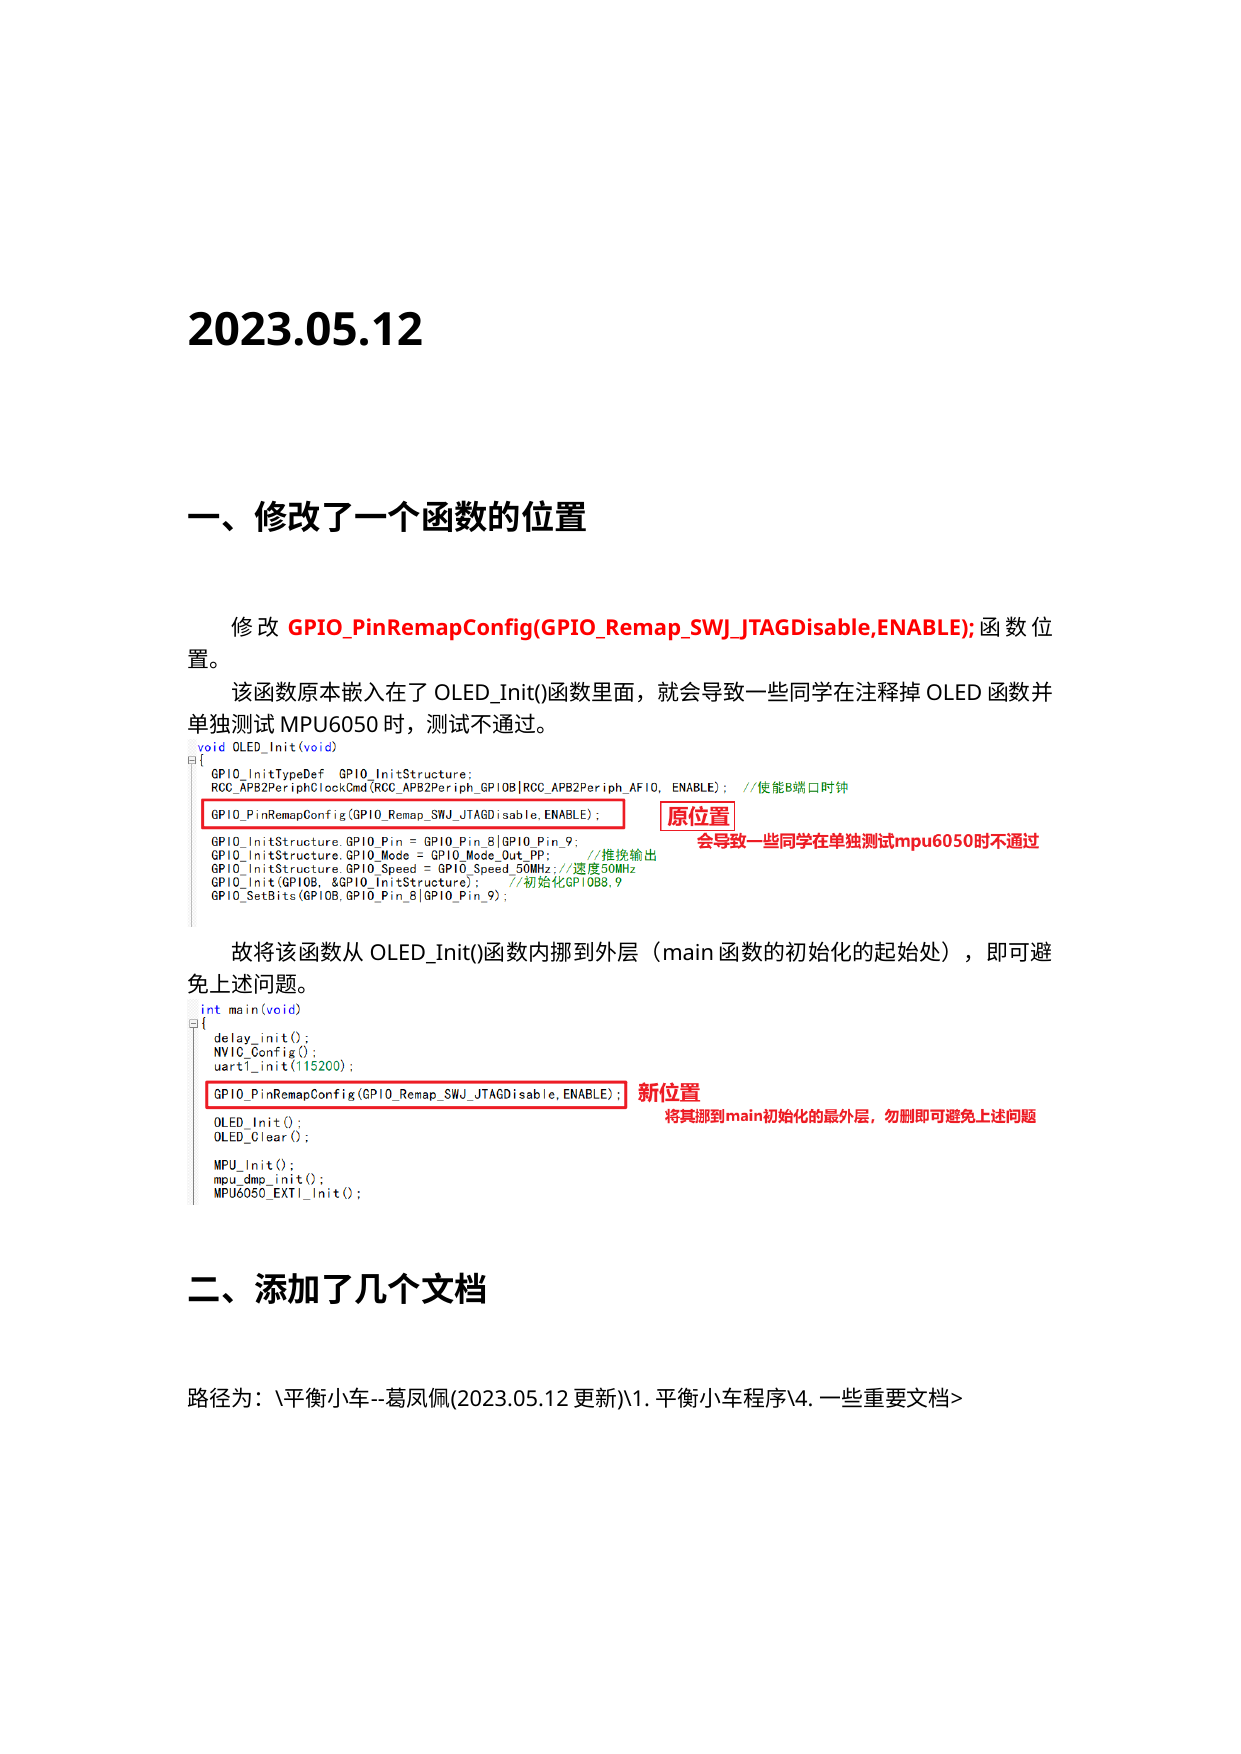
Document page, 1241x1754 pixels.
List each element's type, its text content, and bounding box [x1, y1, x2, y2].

text 故将该函数从OLED_Init()函数内挪到外层（main函数的初始化的起始处），即可避免上述问题。 [187, 934, 1053, 999]
text 修改GPIO_PinRemapConfig(GPIO_Remap_SWJ_JTAGDisable,ENABLE);函数位置。 [187, 609, 1053, 674]
text 该函数原本嵌入在了OLED_Init()函数里面，就会导致一些同学在注释掉OLED函数并单独测试MPU6050时，测试不通过。 [187, 674, 1053, 739]
text 路径为：\平衡小车--葛凤佩(2023.05.12更新)\1. 平衡小车程序\4. 一些重要文档> [187, 1381, 1053, 1414]
picture [187, 739, 1053, 927]
subtitle 一、修改了一个函数的位置 [187, 482, 1053, 547]
picture [187, 999, 1053, 1205]
subtitle 2023.05.12 [187, 295, 1053, 360]
subtitle 二、添加了几个文档 [187, 1254, 1053, 1319]
